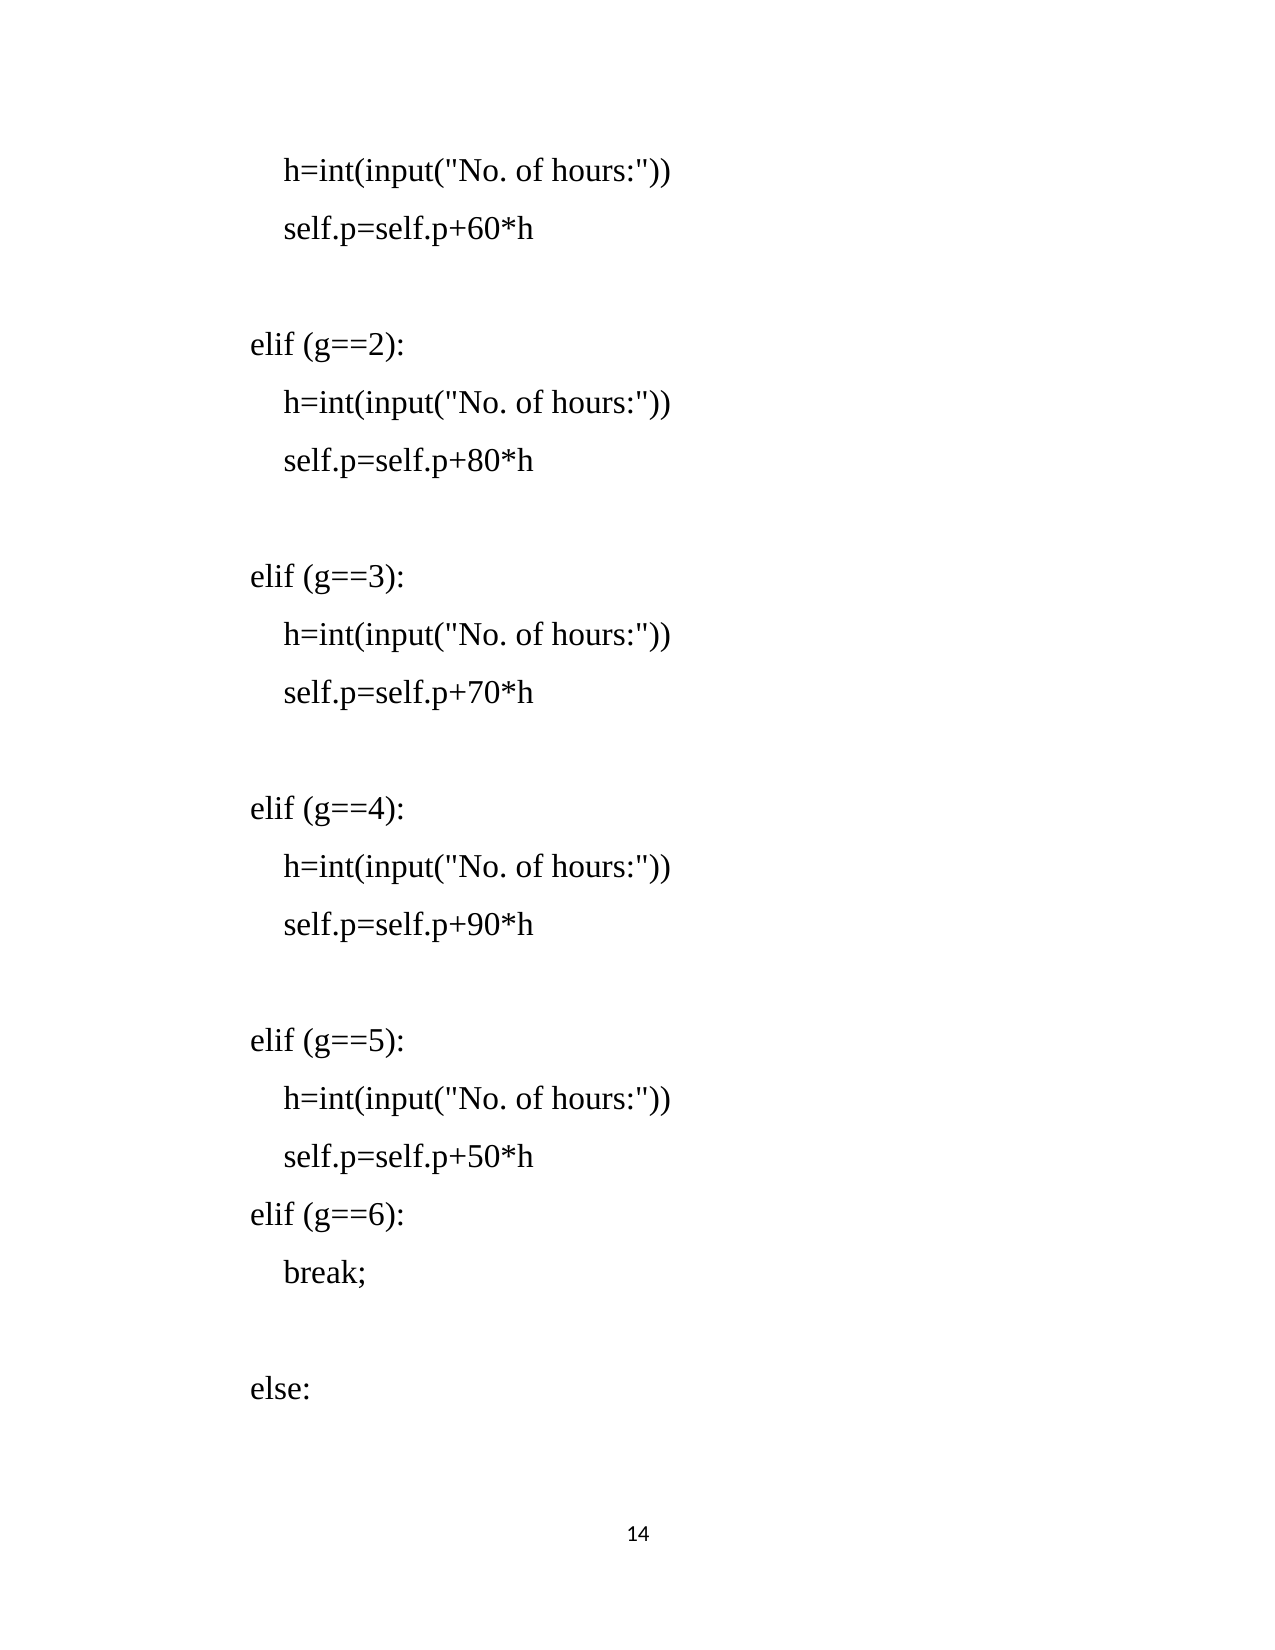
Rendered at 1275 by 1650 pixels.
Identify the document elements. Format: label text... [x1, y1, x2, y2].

text h=int(input("No. of hours:")) [150, 382, 1125, 420]
text elif (g==3): [150, 556, 1125, 594]
text self.p=self.p+50*h [150, 1136, 1125, 1175]
text self.p=self.p+80*h [150, 440, 1125, 478]
text h=int(input("No. of hours:")) [150, 614, 1125, 652]
text elif (g==4): [150, 788, 1125, 827]
text self.p=self.p+70*h [150, 672, 1125, 711]
text else: [150, 1368, 1125, 1407]
text self.p=self.p+90*h [150, 904, 1125, 943]
text h=int(input("No. of hours:")) [150, 150, 1125, 188]
text break; [150, 1252, 1125, 1291]
text elif (g==5): [150, 1020, 1125, 1059]
text self.p=self.p+60*h [150, 208, 1125, 246]
text elif (g==6): [150, 1194, 1125, 1233]
text h=int(input("No. of hours:")) [150, 1078, 1125, 1117]
text h=int(input("No. of hours:")) [150, 846, 1125, 884]
text elif (g==2): [150, 324, 1125, 362]
